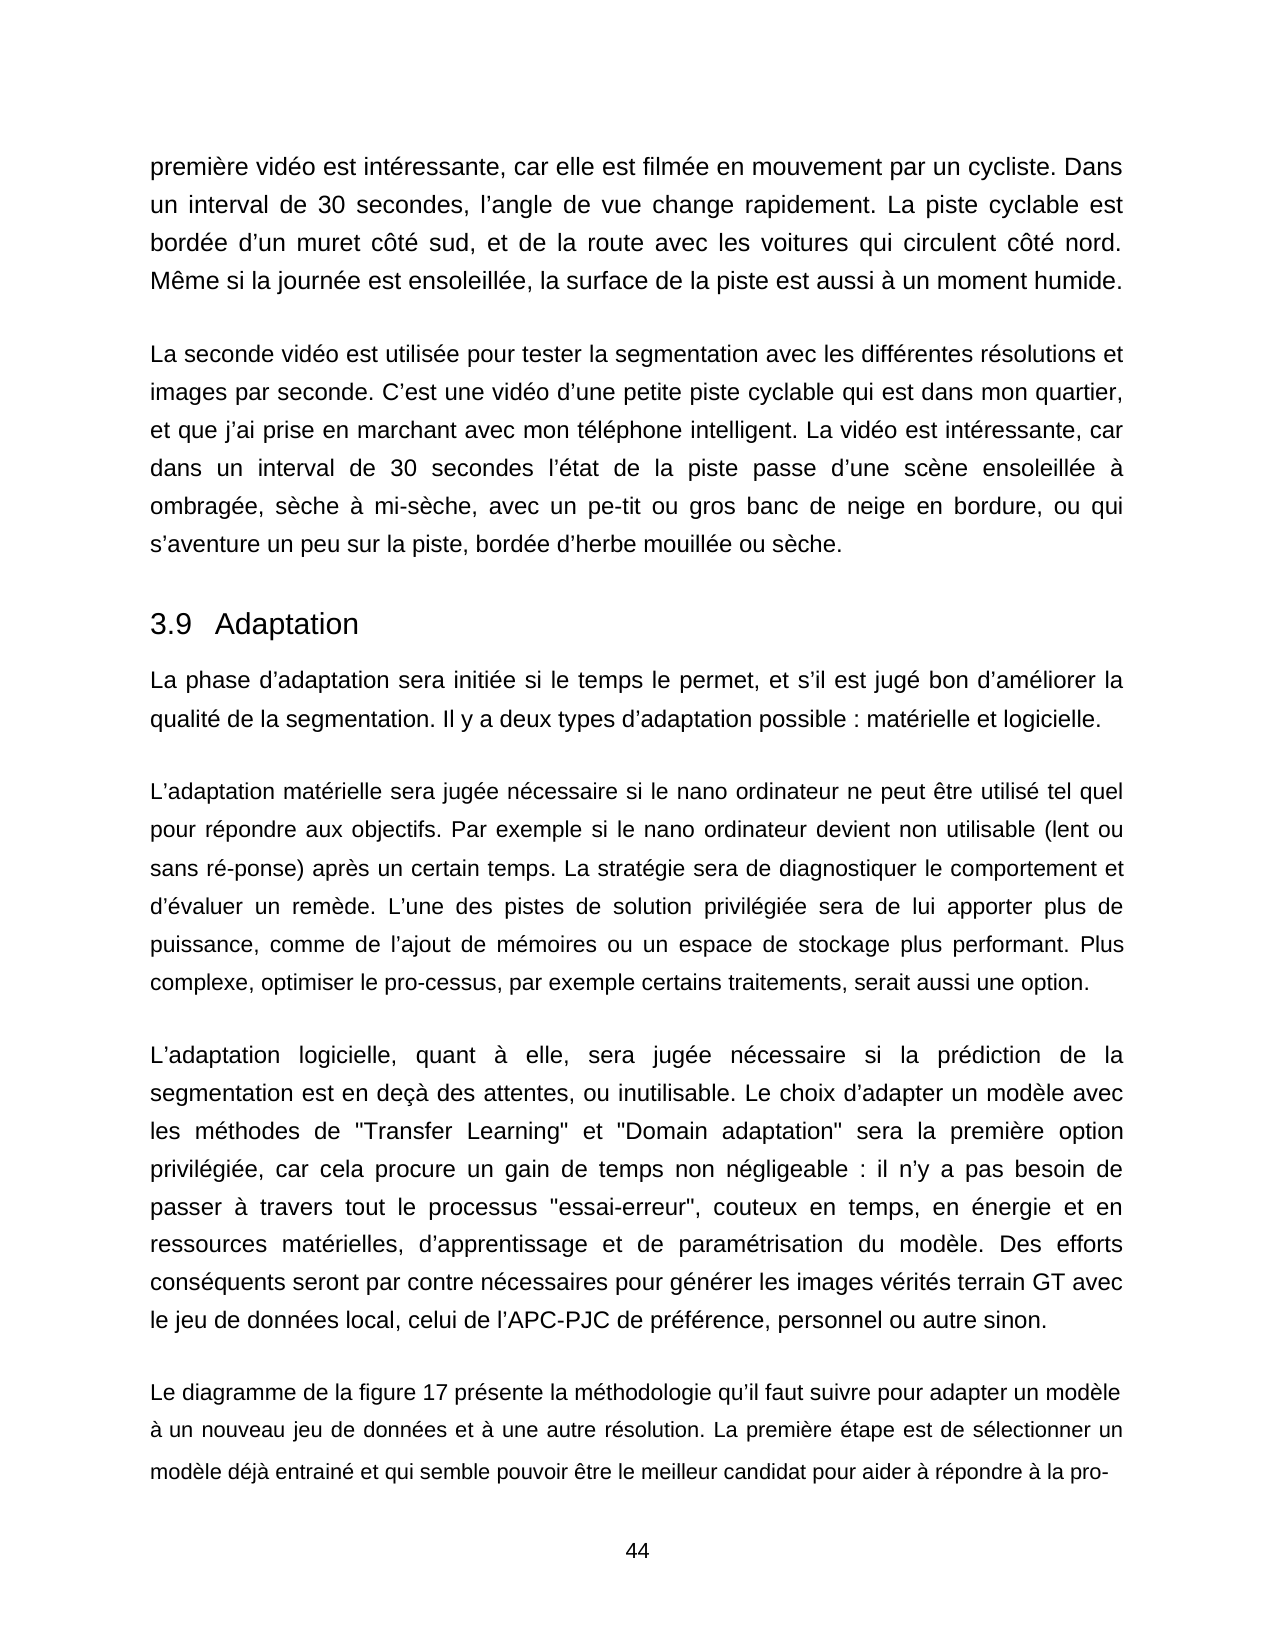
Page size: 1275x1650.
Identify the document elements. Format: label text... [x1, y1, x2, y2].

text 44 [150, 1538, 1125, 1563]
text L’adaptation logicielle, quant à elle, sera jugée nécessaire si la prédiction de la segmentation est en deçà des attentes, ou inutilisable. Le choix d’adapter un modèle avec les méthodes de "Transfer Learning" et "Domain adaptation" sera la première option privilégiée, car cela procure un gain de temps non négligeable : il n’y a pas besoin de passer à travers tout le processus "essai-erreur", couteux en temps, en énergie et en ressources matérielles, d’apprentissage et de paramétrisation du modèle. Des efforts conséquents seront par contre nécessaires pour générer les images vérités terrain GT avec le jeu de données local, celui de l’APC-PJC de préférence, personnel ou autre sinon. [150, 1041, 1125, 1333]
text Le diagramme de la figure 17 présente la méthodologie qu’il faut suivre pour adapter un modèle [150, 1379, 1125, 1406]
text La seconde vidéo est utilisée pour tester la segmentation avec les différentes résolutions et images par seconde. C’est une vidéo d’une petite piste cyclable qui est dans mon quartier, et que j’ai prise en marchant avec mon téléphone intelligent. La vidéo est intéressante, car dans un interval de 30 secondes l’état de la piste passe d’une scène ensoleillée à ombragée, sèche à mi-sèche, avec un pe-tit ou gros banc de neige en bordure, ou qui s’aventure un peu sur la piste, bordée d’herbe mouillée ou sèche. [150, 340, 1125, 558]
text première vidéo est intéressante, car elle est filmée en mouvement par un cycliste. Dans un interval de 30 secondes, l’angle de vue change rapidement. La piste cyclable est bordée d’un muret côté sud, et de la route avec les voitures qui circulent côté nord. Même si la journée est ensoleillée, la surface de la piste est aussi à un moment humide. [150, 152, 1125, 294]
text L’adaptation matérielle sera jugée nécessaire si le nano ordinateur ne peut être utilisé tel quel pour répondre aux objectifs. Par exemple si le nano ordinateur devient non utilisable (lent ou sans ré-ponse) après un certain temps. La stratégie sera de diagnostiquer le comportement et d’évaluer un remède. L’une des pistes de solution privilégiée sera de lui apporter plus de puissance, comme de l’ajout de mémoires ou un espace de stockage plus performant. Plus complexe, optimiser le pro-cessus, par exemple certains traitements, serait aussi une option. [150, 778, 1125, 995]
text 3.9 Adaptation [150, 606, 1125, 640]
text La phase d’adaptation sera initiée si le temps le permet, et s’il est jugé bon d’améliorer la qualité de la segmentation. Il y a deux types d’adaptation possible : matérielle et logicielle. [150, 666, 1125, 733]
list un nouveau jeu de données et à une autre résolution. La première étape est de sélectionner un modèle déjà entrainé et qui semble pouvoir être le meilleur candidat pour aider à répondre à la pro- [150, 1417, 1125, 1484]
